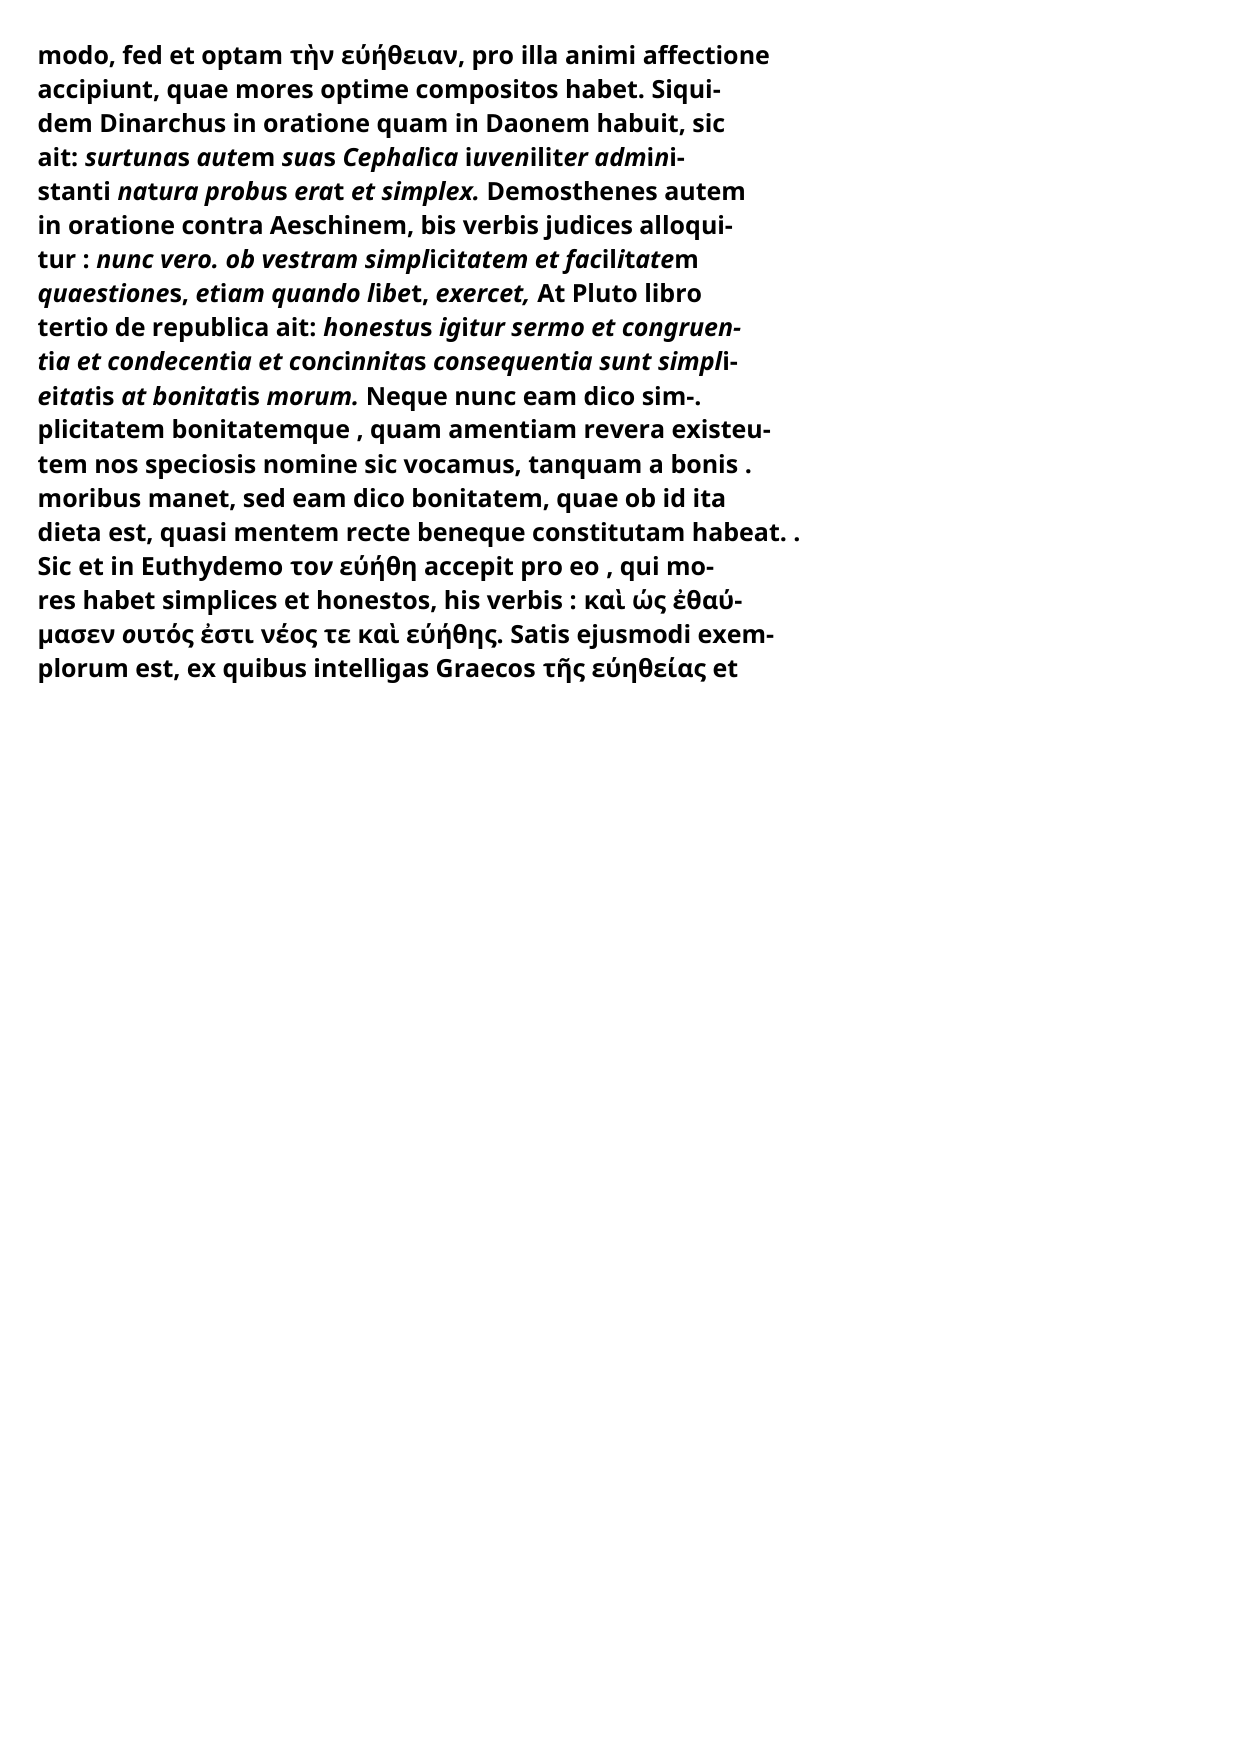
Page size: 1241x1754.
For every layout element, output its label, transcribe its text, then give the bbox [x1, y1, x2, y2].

text modo, fed et optam τὴν εύήθειαν, pro illa animi affectione accipiunt, quae mores optime compositos habet. Siqui- dem Dinarchus in oratione quam in Daonem habuit, sic ait: surtunas autem suas Cephalica iuveniliter admini- stanti natura probus erat et simplex. Demosthenes autem in oratione contra Aeschinem, bis verbis judices alloqui- tur : nunc vero. ob vestram simplicitatem et facilitatem quaestiones, etiam quando libet, exercet, At Pluto libro tertio de republica ait: honestus igitur sermo et congruen- tia et condecentia et concinnitas consequentia sunt simpli- eitatis at bonitatis morum. Neque nunc eam dico sim-. plicitatem bonitatemque , quam amentiam revera existeu- tem nos speciosis nomine sic vocamus, tanquam a bonis . moribus manet, sed eam dico bonitatem, quae ob id ita dieta est, quasi mentem recte beneque constitutam habeat. . Sic et in Euthydemo τον εύήθη accepit pro eo , qui mo- res habet simplices et honestos, his verbis : καὶ ώς ἐθαύ- μασεν ουτός ἐστι νέος τε καὶ εύήθης. Satis ejusmodi exem- plorum est, ex quibus intelligas Graecos τῆς εύηθείας et [37, 37, 1203, 685]
